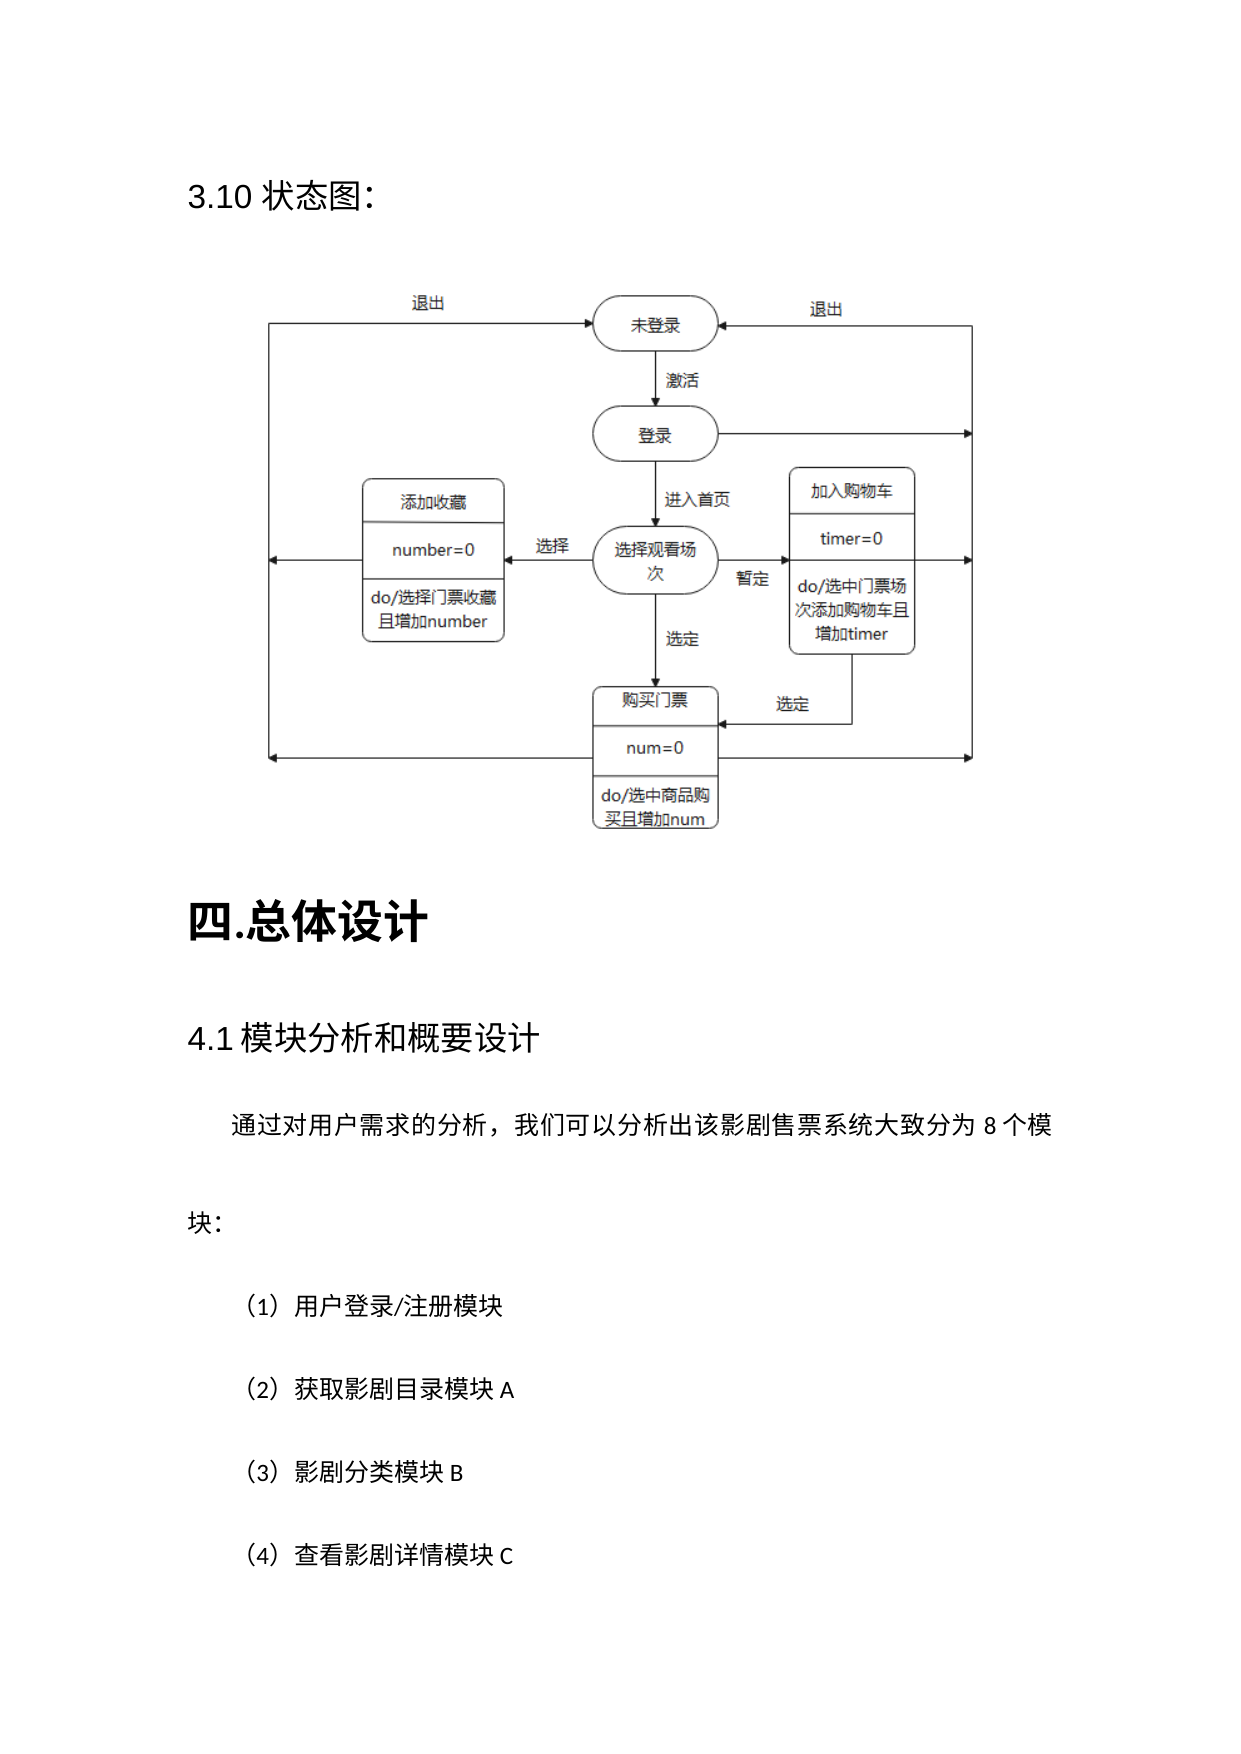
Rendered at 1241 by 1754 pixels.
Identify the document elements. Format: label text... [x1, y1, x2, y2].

subtitle 四.总体设计 [187, 870, 1053, 968]
text （2）获取影剧目录模块 A [187, 1355, 1053, 1420]
text （4）查看影剧详情模块 C [187, 1521, 1053, 1586]
subtitle 3.10 状态图： [187, 162, 1053, 227]
text （1）用户登录/注册模块 [187, 1272, 1053, 1337]
picture [262, 250, 978, 834]
text 通过对用户需求的分析，我们可以分析出该影剧售票系统大致分为8个模块： [187, 1091, 1053, 1254]
subtitle 4.1模块分析和概要设计 [187, 1003, 1053, 1068]
text （3）影剧分类模块 B [187, 1438, 1053, 1503]
